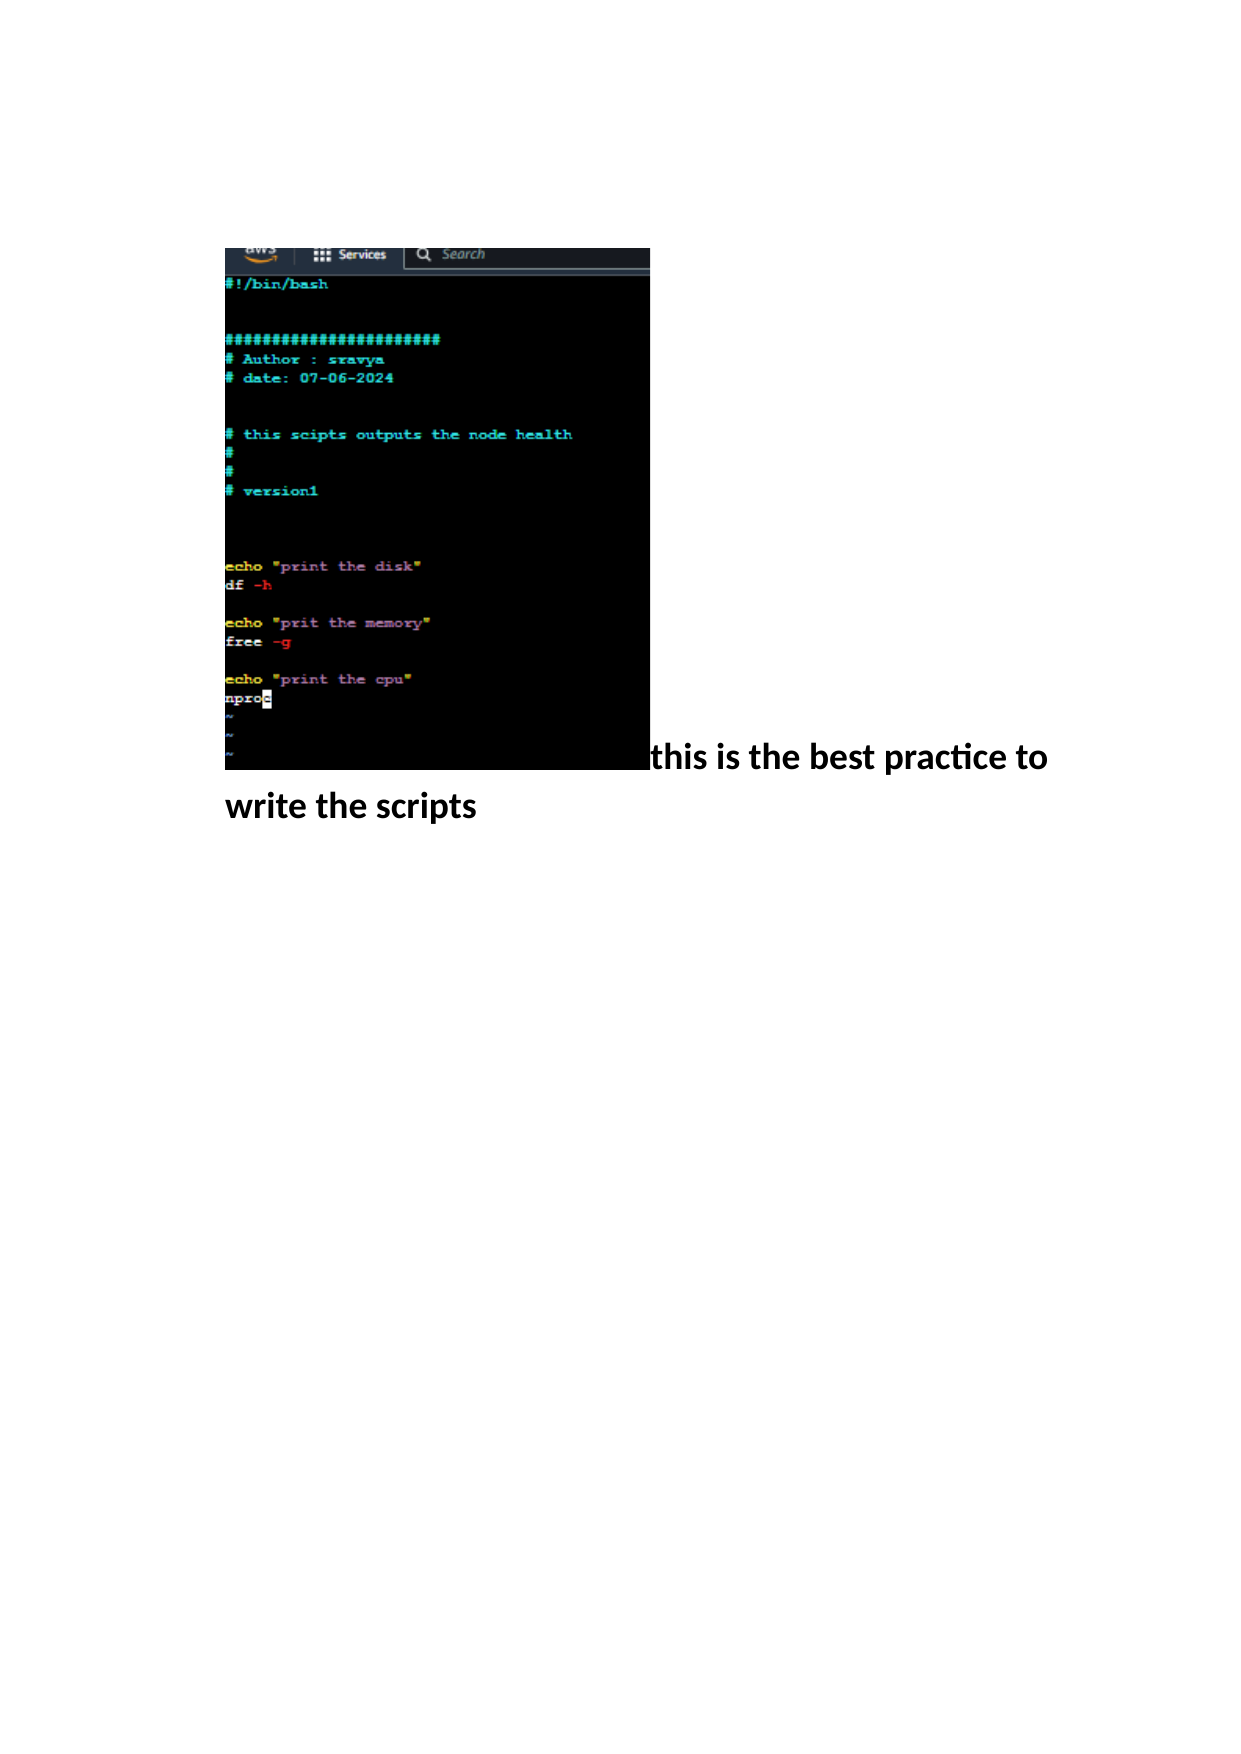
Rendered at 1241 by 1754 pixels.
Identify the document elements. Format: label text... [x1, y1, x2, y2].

picture [225, 248, 650, 770]
